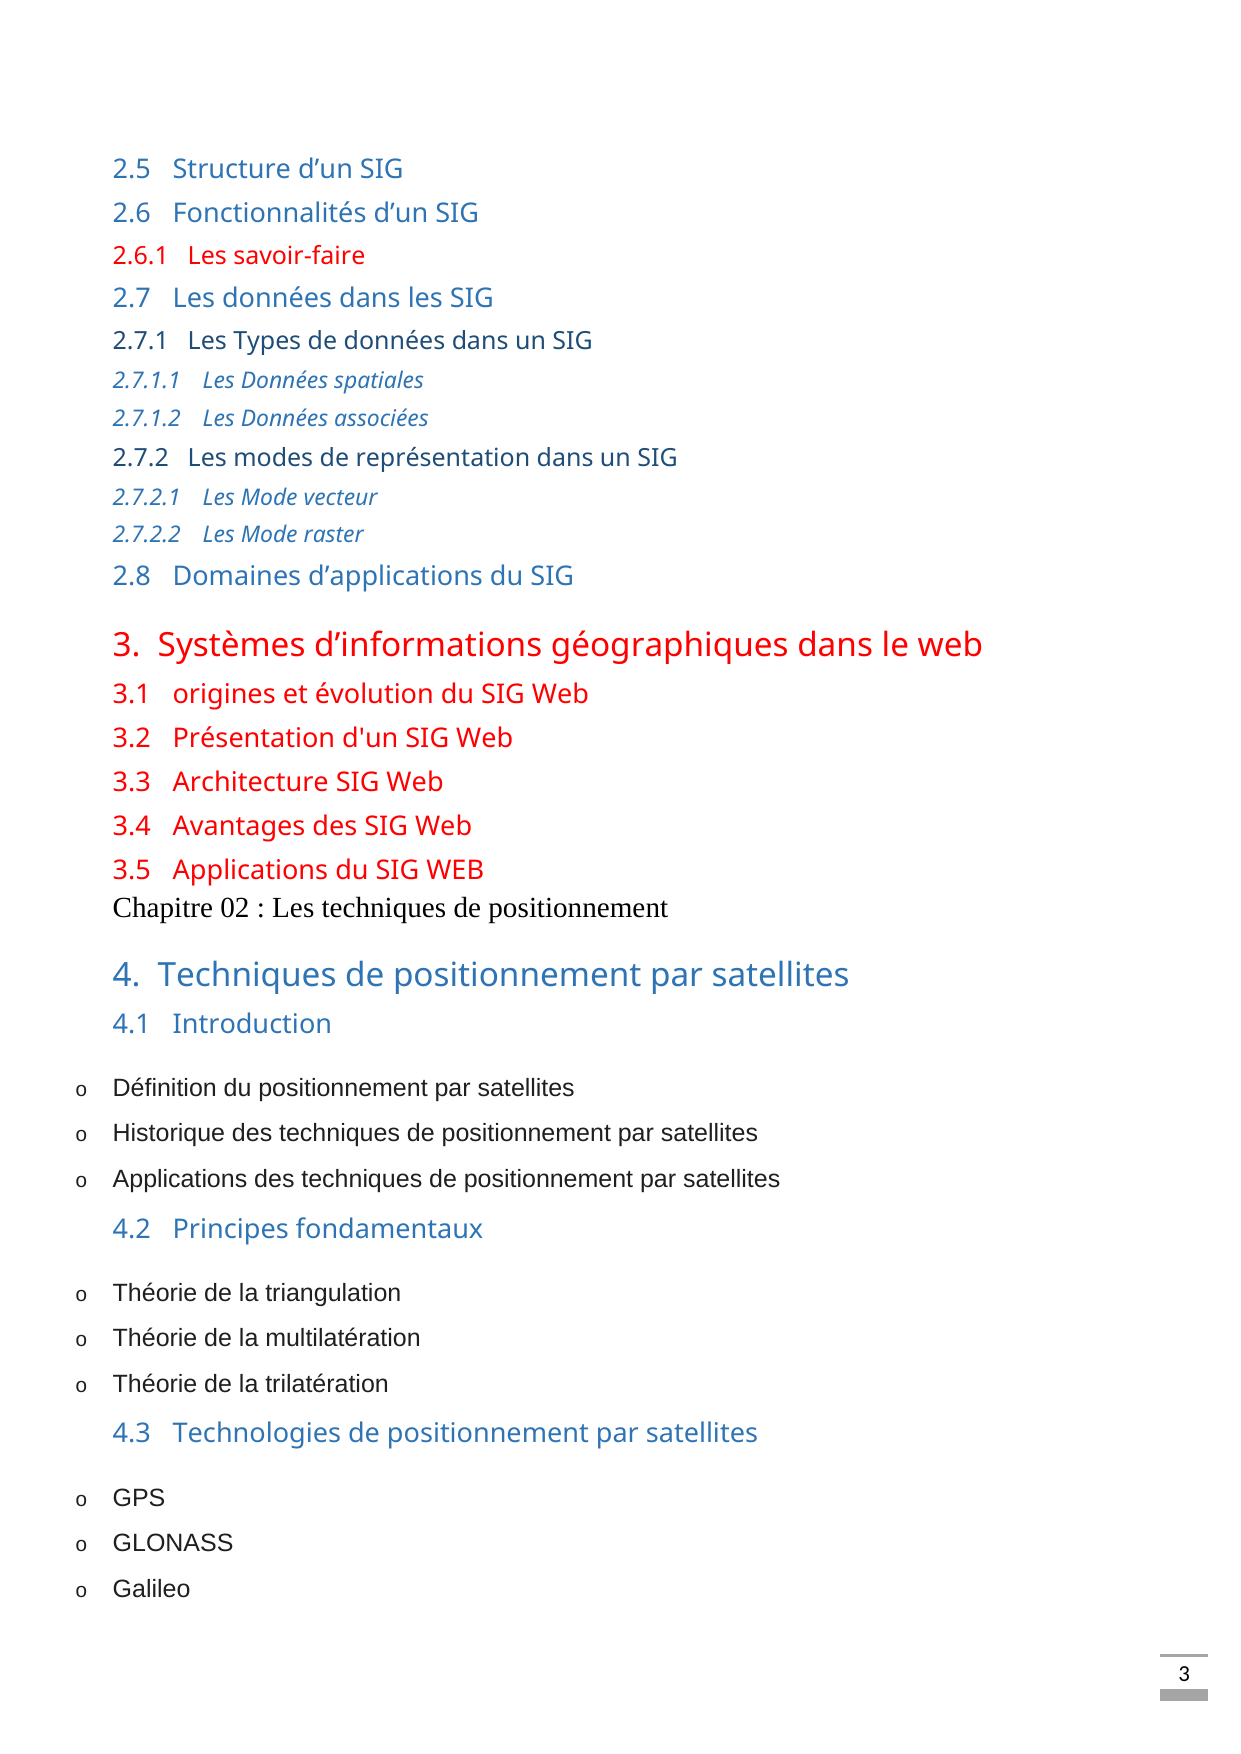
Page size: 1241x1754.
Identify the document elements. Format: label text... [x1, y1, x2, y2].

subtitle Applications du SIG WEB [112, 850, 1128, 887]
subtitle Les données dans les SIG [112, 279, 1128, 316]
subtitle Structure d’un SIG [112, 150, 1128, 187]
subtitle Avantages des SIG Web [112, 806, 1128, 843]
list Théorie de la trilatération [75, 1369, 1128, 1398]
list GLONASS [75, 1528, 1128, 1558]
subtitle Principes fondamentaux [112, 1209, 1128, 1246]
subtitle Les Données associées [112, 402, 1128, 433]
text Chapitre 02 : Les techniques de positionnement [112, 890, 1128, 923]
subtitle Techniques de positionnement par satellites [112, 951, 1128, 996]
list Galileo [75, 1573, 1128, 1603]
subtitle Les Données spatiales [112, 364, 1128, 395]
subtitle Les modes de représentation dans un SIG [112, 439, 1128, 474]
subtitle Systèmes d’informations géographiques dans le web [112, 621, 1128, 667]
subtitle Les Mode vecteur [112, 481, 1128, 512]
subtitle Introduction [112, 1004, 1128, 1041]
list GPS [75, 1483, 1128, 1513]
subtitle Les Mode raster [112, 518, 1128, 550]
list Historique des techniques de positionnement par satellites [75, 1118, 1128, 1148]
list Définition du positionnement par satellites [75, 1073, 1128, 1103]
subtitle Architecture SIG Web [112, 762, 1128, 799]
subtitle Les Types de données dans un SIG [112, 323, 1128, 357]
subtitle Technologies de positionnement par satellites [112, 1414, 1128, 1451]
subtitle Présentation d'un SIG Web [112, 718, 1128, 755]
list Théorie de la triangulation [75, 1278, 1128, 1308]
subtitle origines et évolution du SIG Web [112, 674, 1128, 711]
subtitle Fonctionnalités d’un SIG [112, 194, 1128, 231]
list Théorie de la multilatération [75, 1323, 1128, 1353]
subtitle Domaines d’applications du SIG [112, 556, 1128, 593]
list Applications des techniques de positionnement par satellites [75, 1164, 1128, 1193]
subtitle Les savoir-faire [112, 238, 1128, 272]
